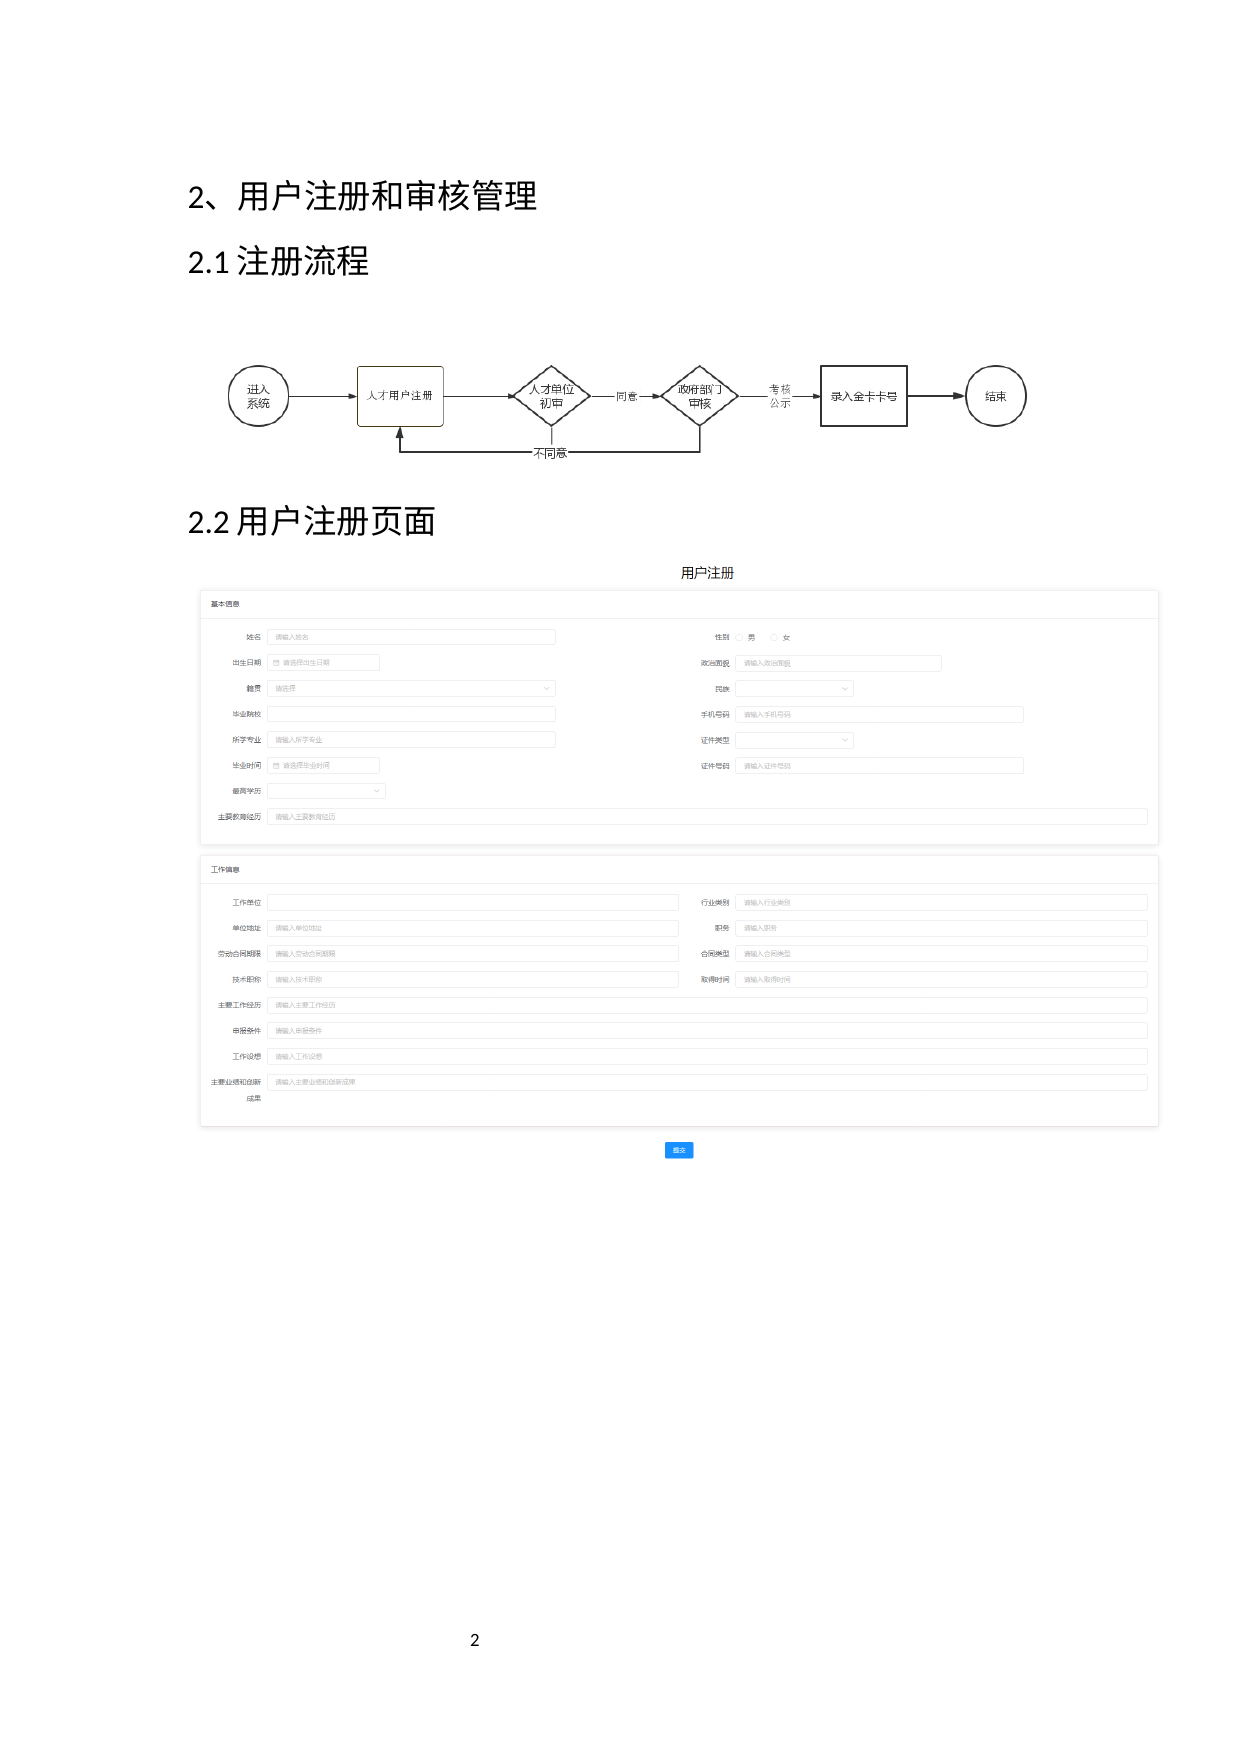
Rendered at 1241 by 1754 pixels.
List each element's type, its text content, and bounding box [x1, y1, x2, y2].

list 2.2用户注册页面 [187, 487, 1053, 552]
picture [187, 324, 1052, 479]
picture [187, 552, 1171, 1184]
list 用户注册和审核管理 [187, 162, 1053, 227]
list 2.1注册流程 [187, 227, 1053, 292]
